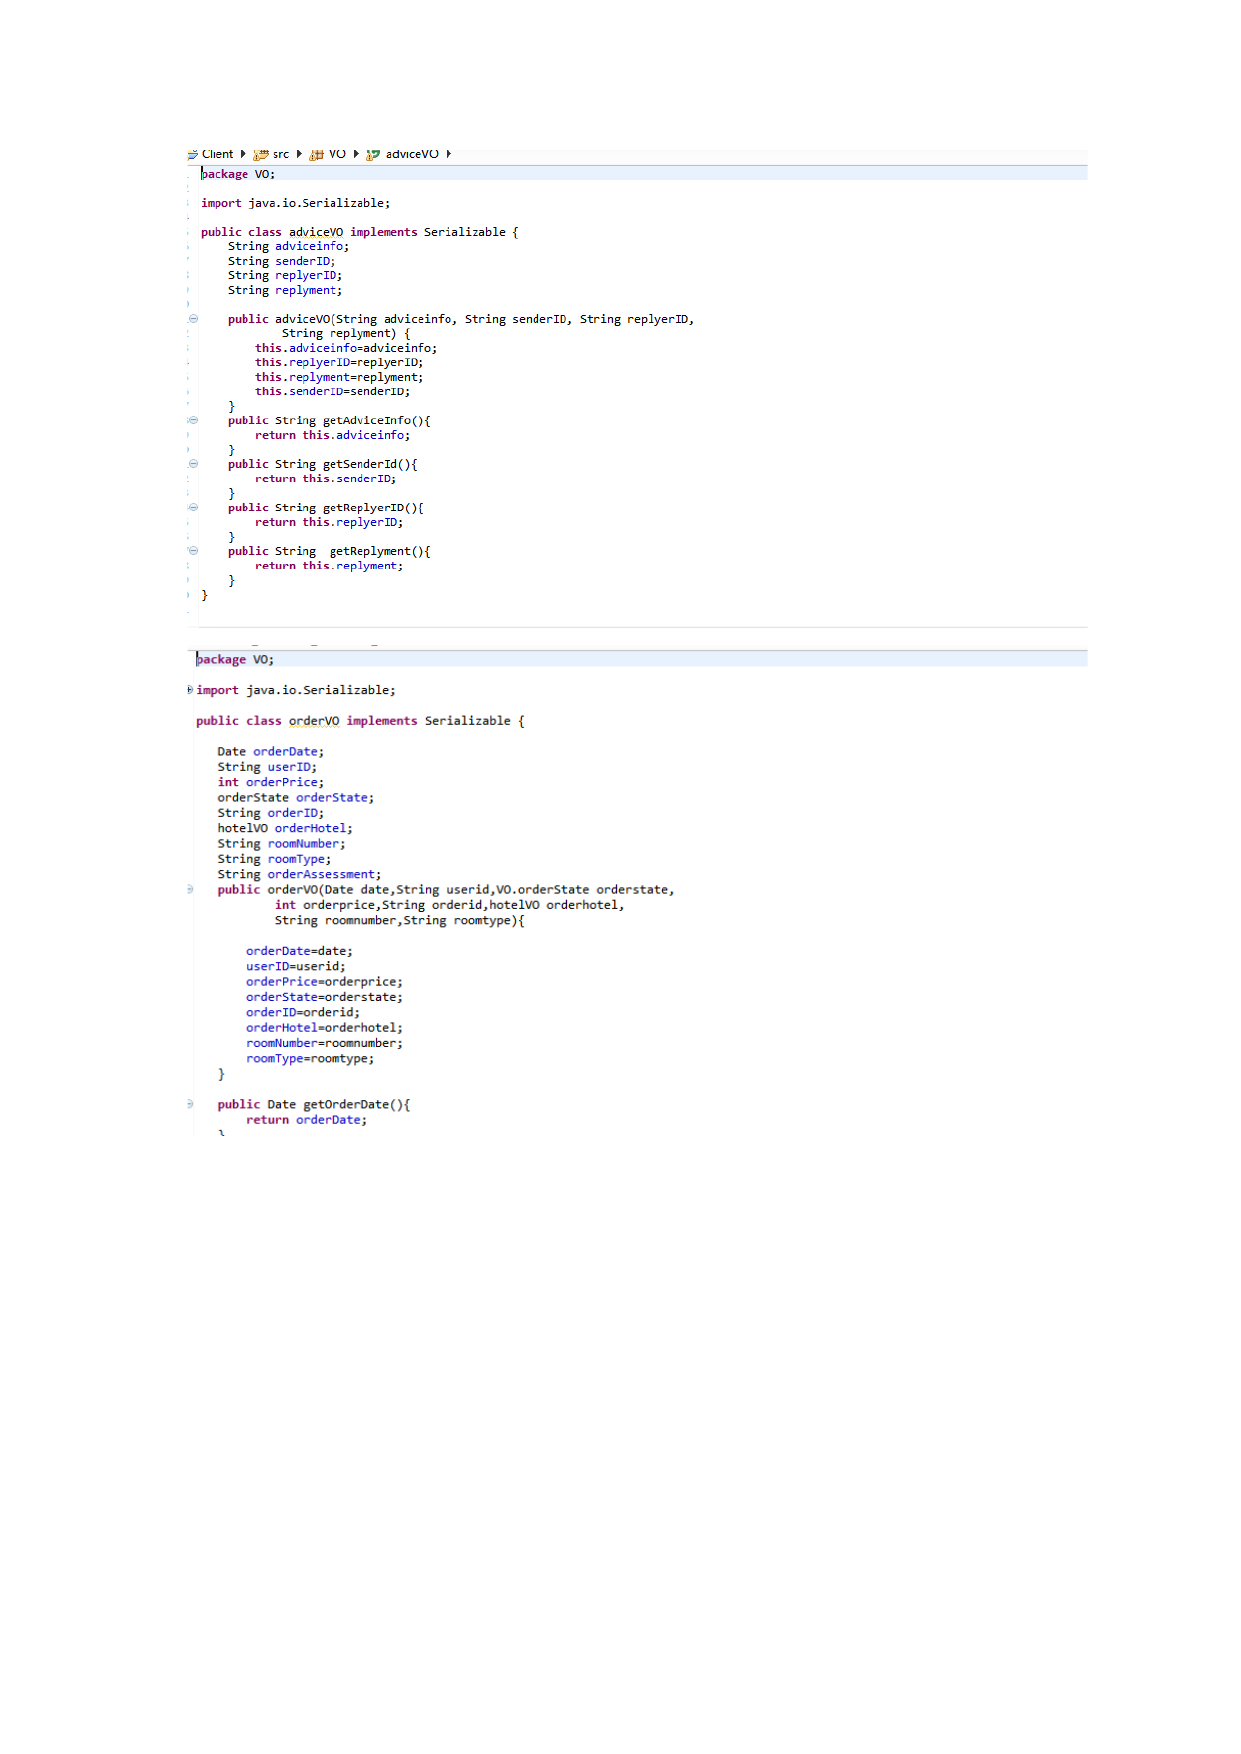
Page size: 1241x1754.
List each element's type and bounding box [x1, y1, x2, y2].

picture [187, 645, 1088, 1136]
picture [187, 150, 1088, 628]
